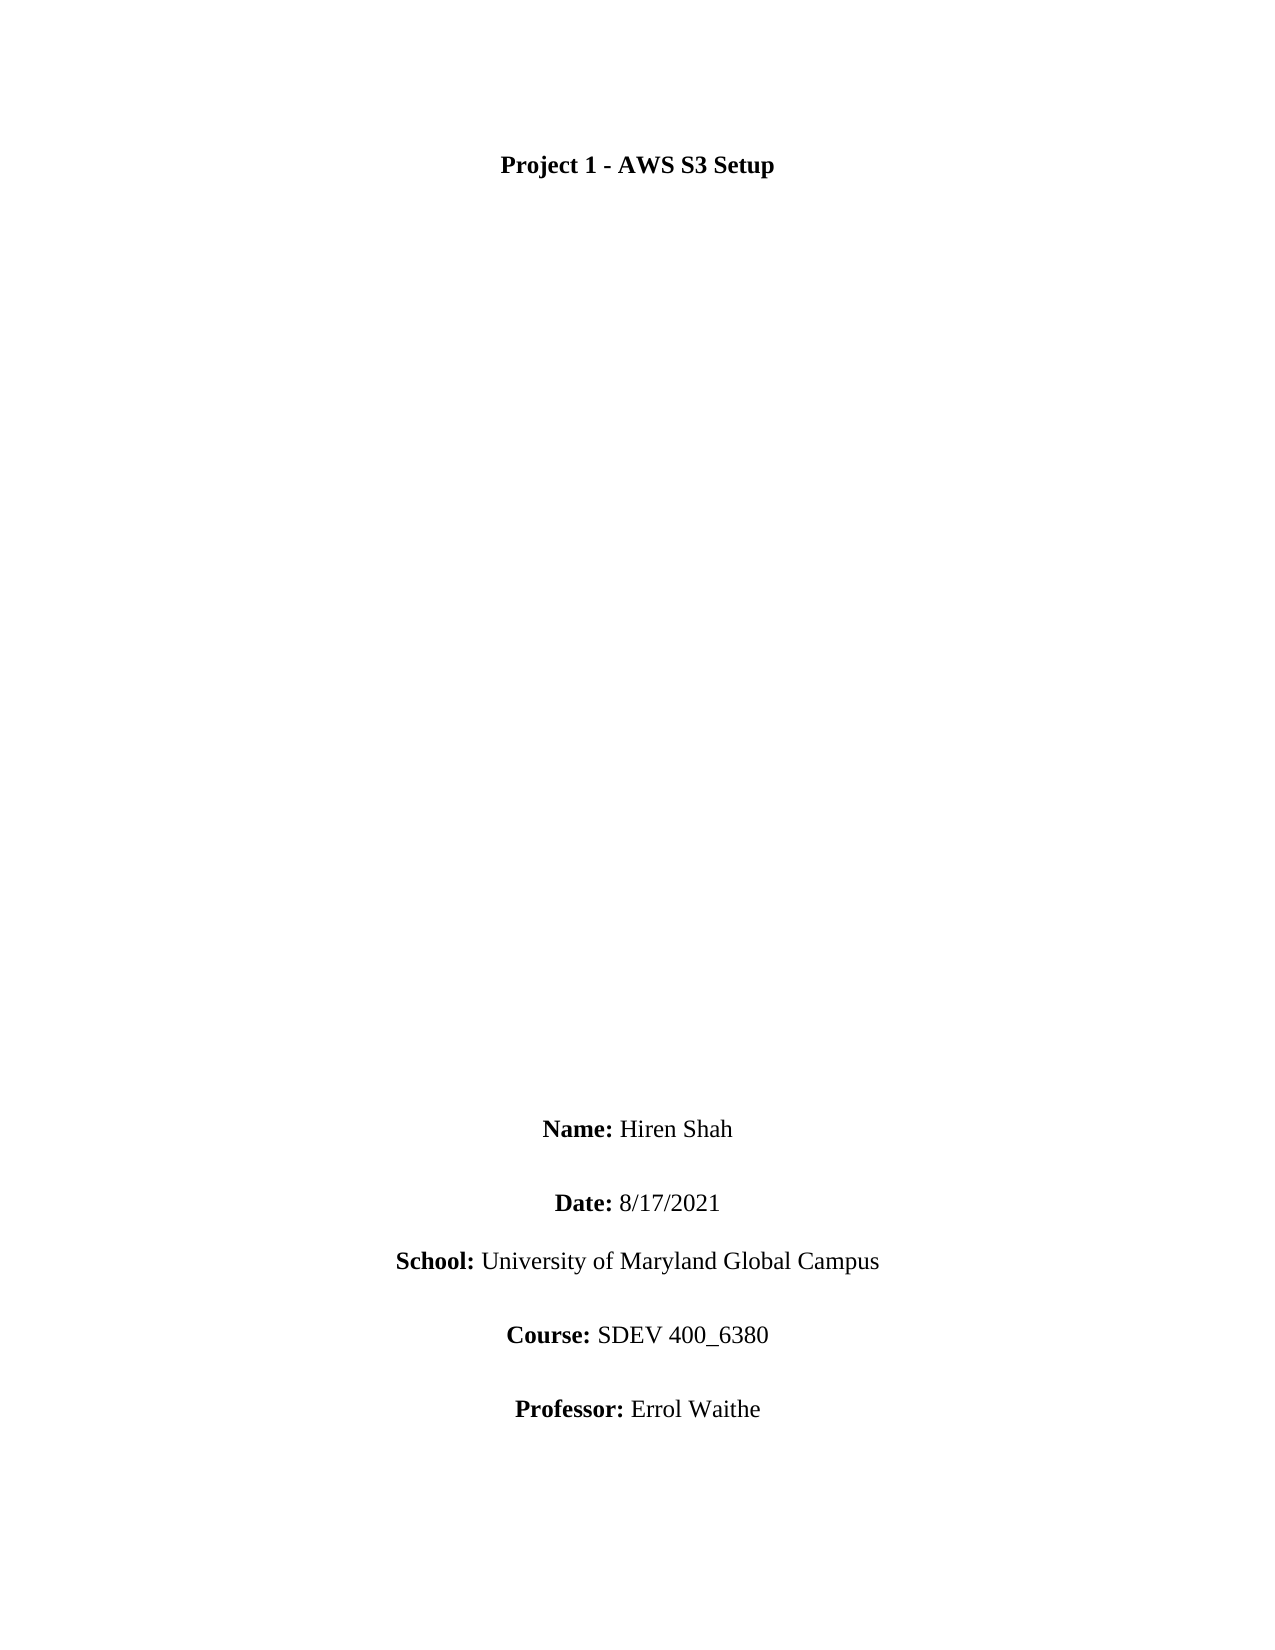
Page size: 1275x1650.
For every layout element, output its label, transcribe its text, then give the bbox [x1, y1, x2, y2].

text Project 1 - AWS S3 Setup [150, 150, 1125, 179]
text Name: Hiren Shah [150, 1114, 1125, 1143]
text Course: SDEV 400_6380 [150, 1320, 1125, 1349]
text Professor: Errol Waithe [150, 1394, 1125, 1423]
text Date: 8/17/2021 School: University of Maryland Global Campus [150, 1188, 1125, 1274]
